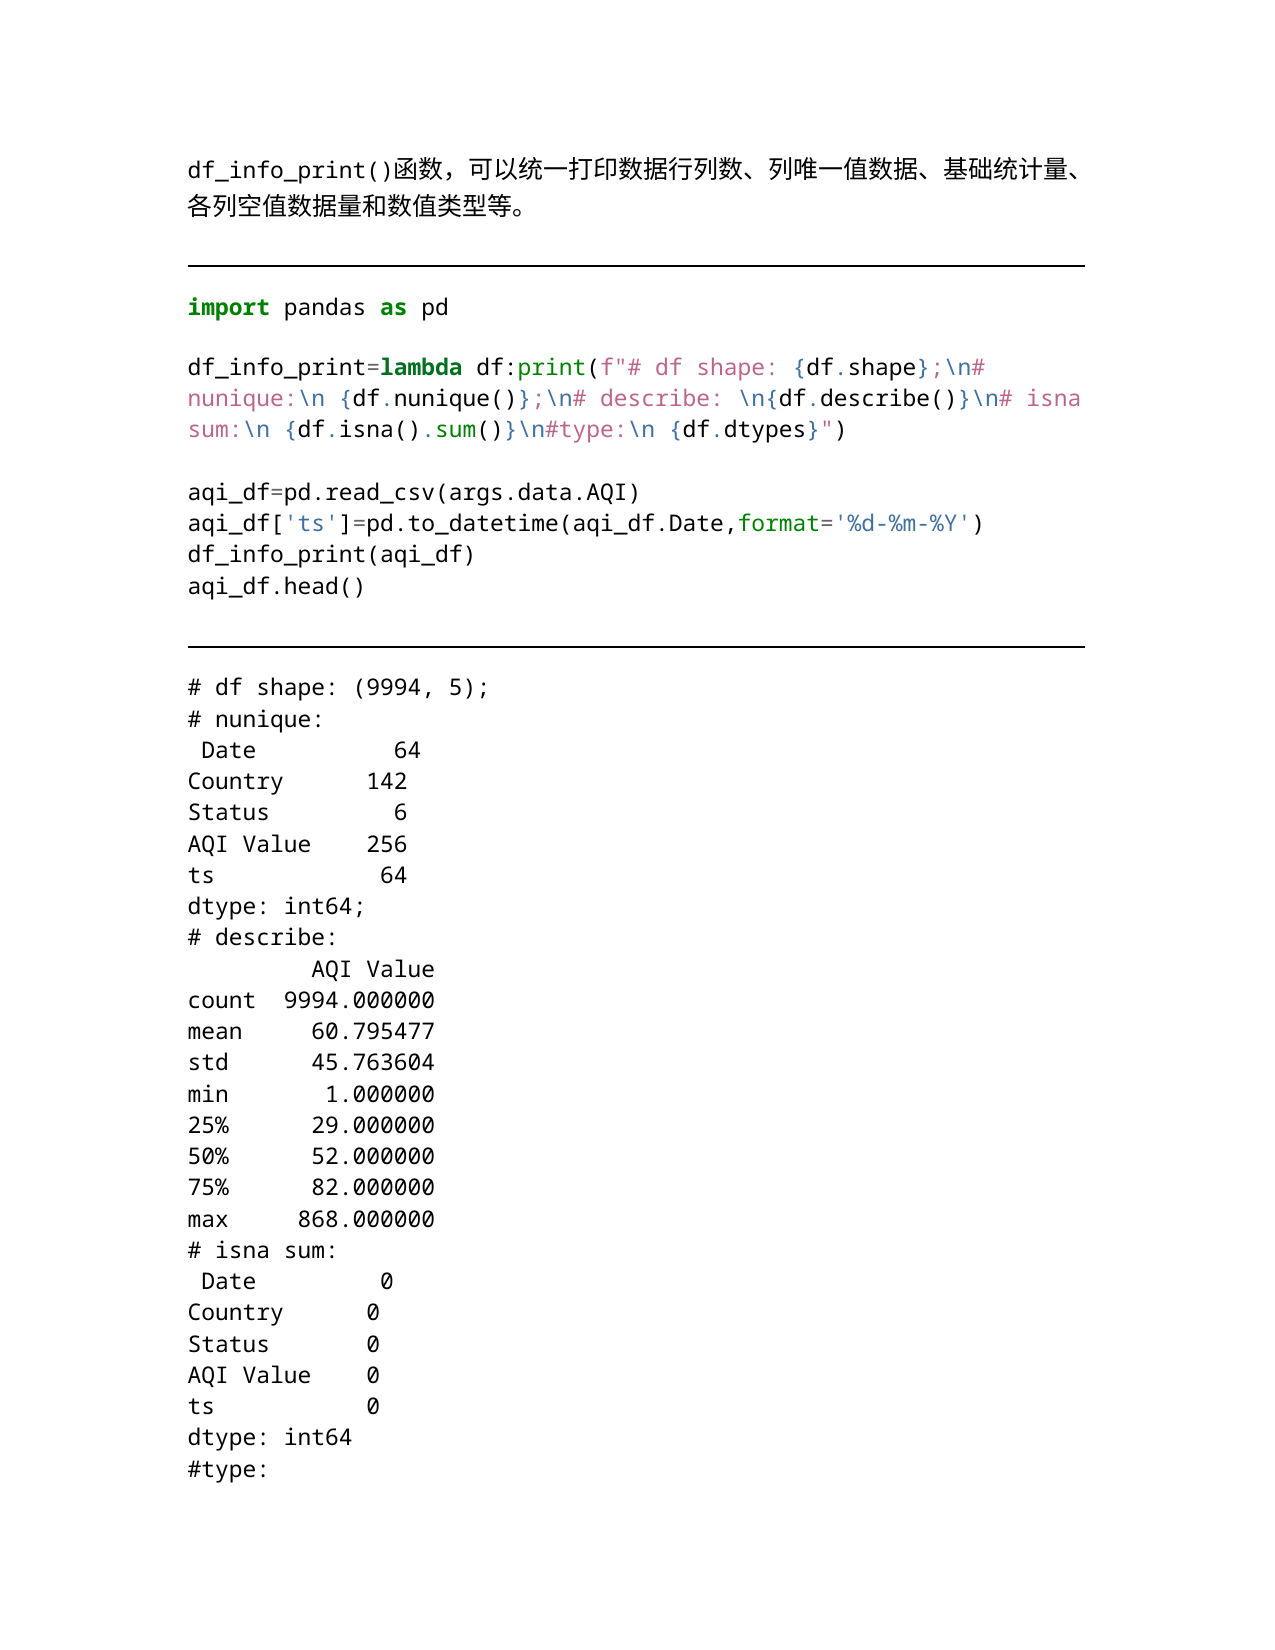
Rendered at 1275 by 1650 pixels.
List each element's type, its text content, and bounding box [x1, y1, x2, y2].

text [187, 150, 1087, 222]
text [187, 671, 1087, 1484]
text import pandas as pd df_info_print=lambda df:print(f"# df shape: {df.shape};\n# nunique:\n {df.nunique()};\n# describe: \n{df.describe()}\n# isna sum:\n {df.isna().sum()}\n#type:\n {df.dtypes}") aqi_df=pd.read_csv(args.data.AQI) aqi_df['ts']=pd.to_datetime(aqi_df.Date,format='%d-%m-%Y') df_info_print(aqi_df) aqi_df.head() [187, 291, 1087, 601]
